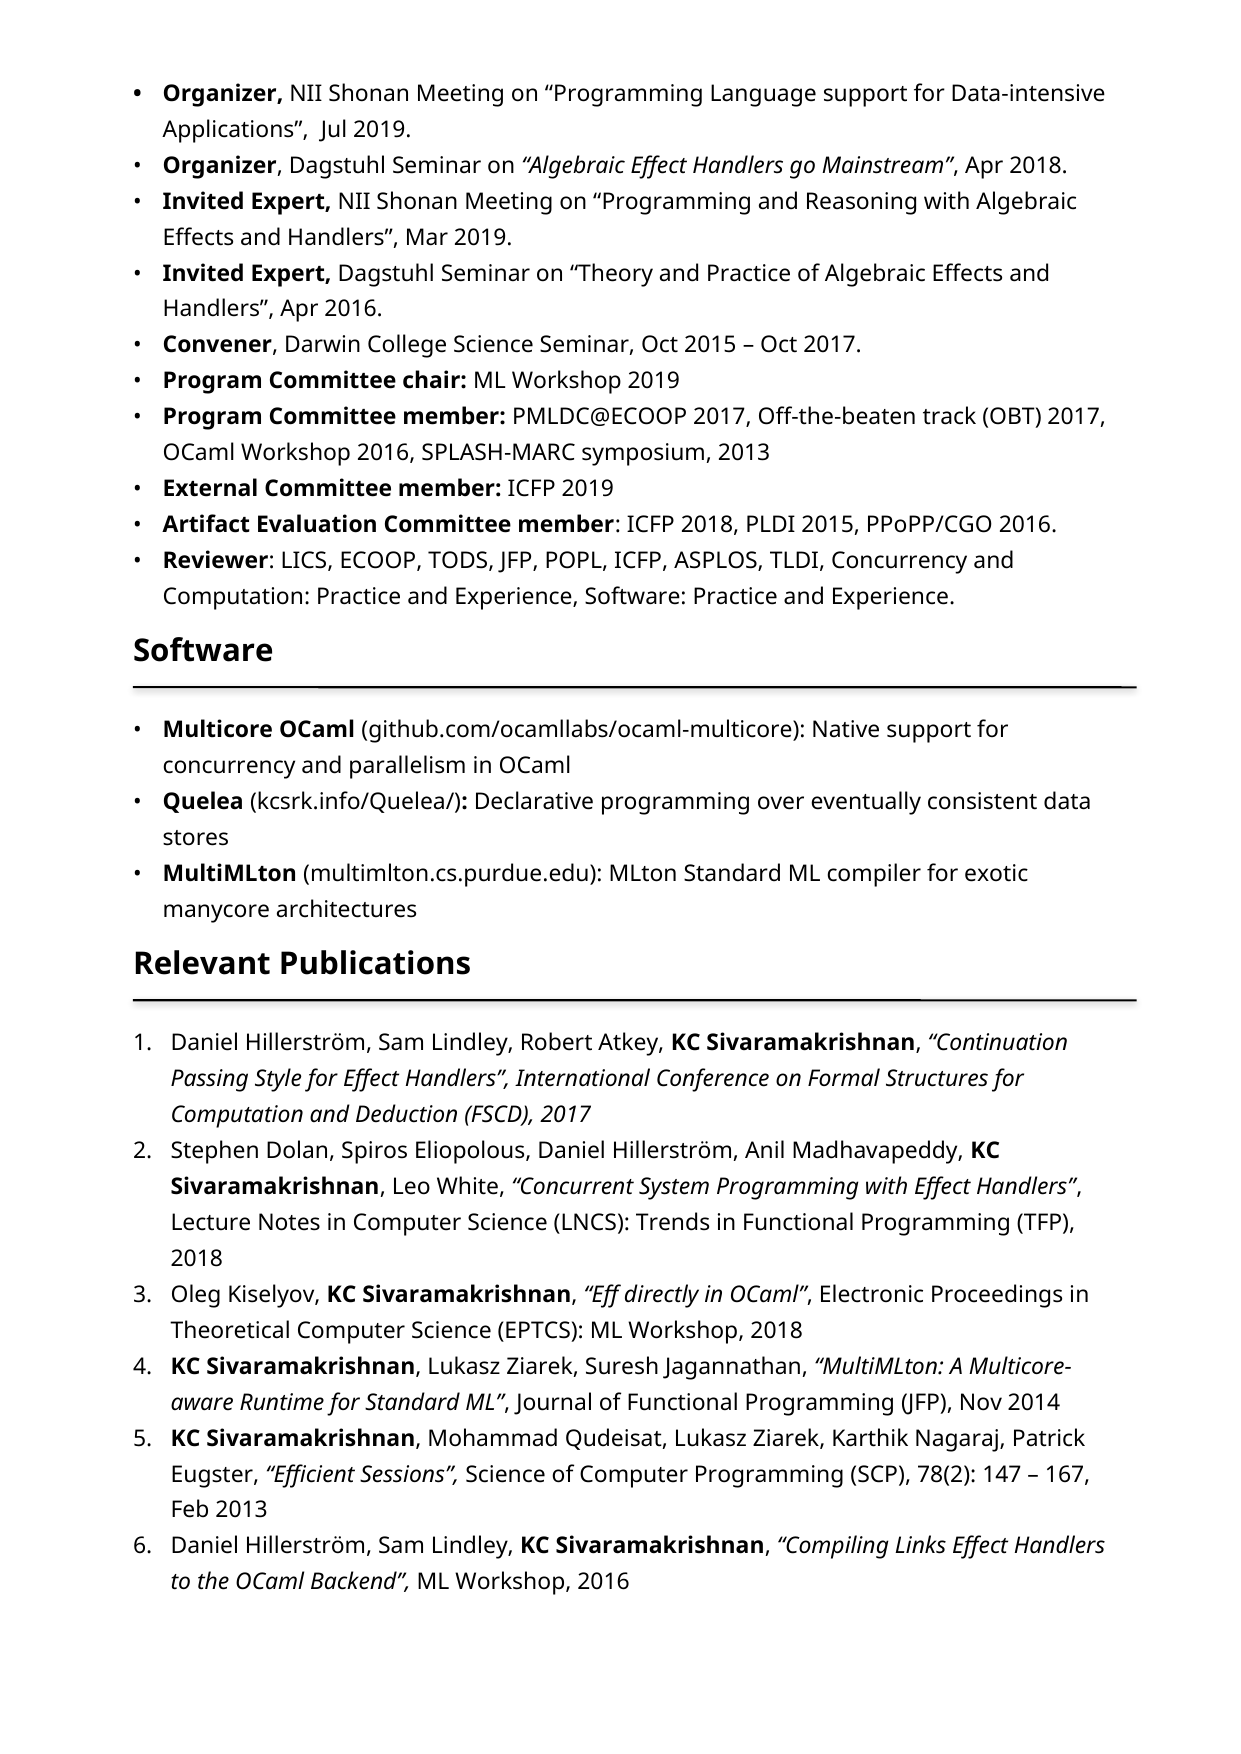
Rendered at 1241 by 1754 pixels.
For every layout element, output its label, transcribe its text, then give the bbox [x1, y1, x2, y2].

list Organizer, NII Shonan Meeting on “Programming Language support for Data-intensive Applications”, Jul 2019. [133, 77, 1123, 144]
text Software [133, 628, 1123, 671]
list Quelea (kcsrk.info/Quelea/): Declarative programming over eventually consistent data stores [133, 785, 1123, 852]
list Stephen Dolan, Spiros Eliopolous, Daniel Hillerström, Anil Madhavapeddy, KC Sivaramakrishnan, Leo White, “Concurrent System Programming with Effect Handlers”, Lecture Notes in Computer Science (LNCS): Trends in Functional Programming (TFP), 2018 [133, 1134, 1123, 1273]
list External Committee member: ICFP 2019 [133, 472, 1123, 503]
list Invited Expert, Dagstuhl Seminar on “Theory and Practice of Algebraic Effects and Handlers”, Apr 2016. [133, 256, 1123, 324]
list Reviewer: LICS, ECOOP, TODS, JFP, POPL, ICFP, ASPLOS, TLDI, Concurrency and Computation: Practice and Experience, Software: Practice and Experience. [133, 544, 1123, 611]
list Artifact Evaluation Committee member: ICFP 2018, PLDI 2015, PPoPP/CGO 2016. [133, 508, 1123, 539]
list Daniel Hillerström, Sam Lindley, KC Sivaramakrishnan, “Compiling Links Effect Handlers to the OCaml Backend”, ML Workshop, 2016 [133, 1529, 1123, 1597]
list Program Committee chair: ML Workshop 2019 [133, 364, 1123, 396]
text Relevant Publications [133, 941, 1123, 984]
list KC Sivaramakrishnan, Mohammad Qudeisat, Lukasz Ziarek, Karthik Nagaraj, Patrick Eugster, “Efficient Sessions”, Science of Computer Programming (SCP), 78(2): 147 – 167, Feb 2013 [133, 1422, 1123, 1525]
list MultiMLton (multimlton.cs.purdue.edu): MLton Standard ML compiler for exotic manycore architectures [133, 857, 1123, 924]
list Oleg Kiselyov, KC Sivaramakrishnan, “Eff directly in OCaml”, Electronic Proceedings in Theoretical Computer Science (EPTCS): ML Workshop, 2018 [133, 1278, 1123, 1345]
list Daniel Hillerström, Sam Lindley, Robert Atkey, KC Sivaramakrishnan, “Continuation Passing Style for Effect Handlers”, International Conference on Formal Structures for Computation and Deduction (FSCD), 2017 [133, 1026, 1123, 1129]
list Convener, Darwin College Science Seminar, Oct 2015 – Oct 2017. [133, 328, 1123, 359]
list Invited Expert, NII Shonan Meeting on “Programming and Reasoning with Algebraic Effects and Handlers”, Mar 2019. [133, 184, 1123, 252]
list Organizer, Dagstuhl Seminar on “Algebraic Effect Handlers go Mainstream”, Apr 2018. [133, 149, 1123, 180]
list Multicore OCaml (github.com/ocamllabs/ocaml-multicore): Native support for concurrency and parallelism in OCaml [133, 713, 1123, 780]
list KC Sivaramakrishnan, Lukasz Ziarek, Suresh Jagannathan, “MultiMLton: A Multicore-aware Runtime for Standard ML”, Journal of Functional Programming (JFP), Nov 2014 [133, 1350, 1123, 1417]
list Program Committee member: PMLDC@ECOOP 2017, Off-the-beaten track (OBT) 2017, OCaml Workshop 2016, SPLASH-MARC symposium, 2013 [133, 400, 1123, 467]
